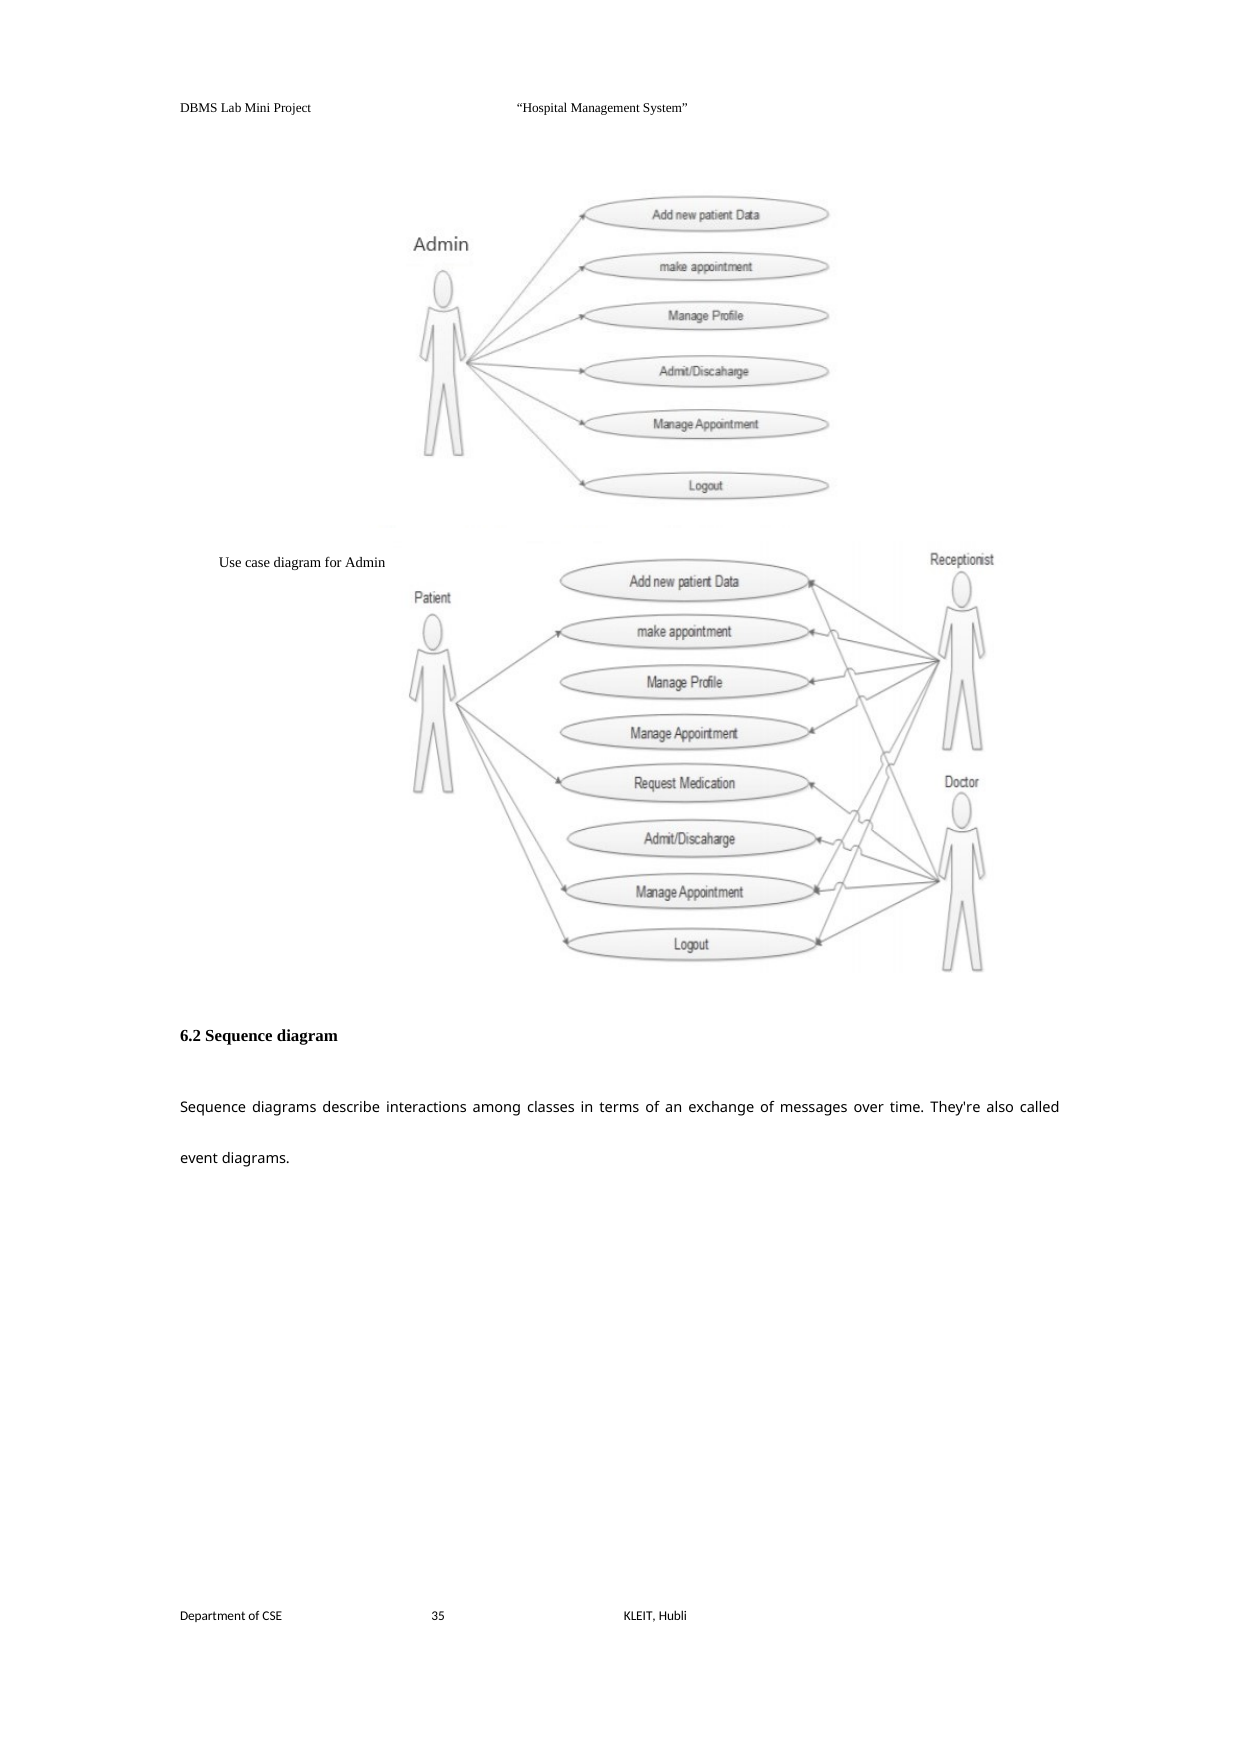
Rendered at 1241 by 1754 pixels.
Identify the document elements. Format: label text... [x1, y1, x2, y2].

text Sequence diagrams describe interactions among classes in terms of an exchange of messages over time. They're also called event diagrams. [180, 1117, 1060, 1168]
text 6.2 Sequence diagram [180, 1012, 1060, 1045]
picture [385, 541, 1022, 973]
picture [368, 180, 872, 528]
